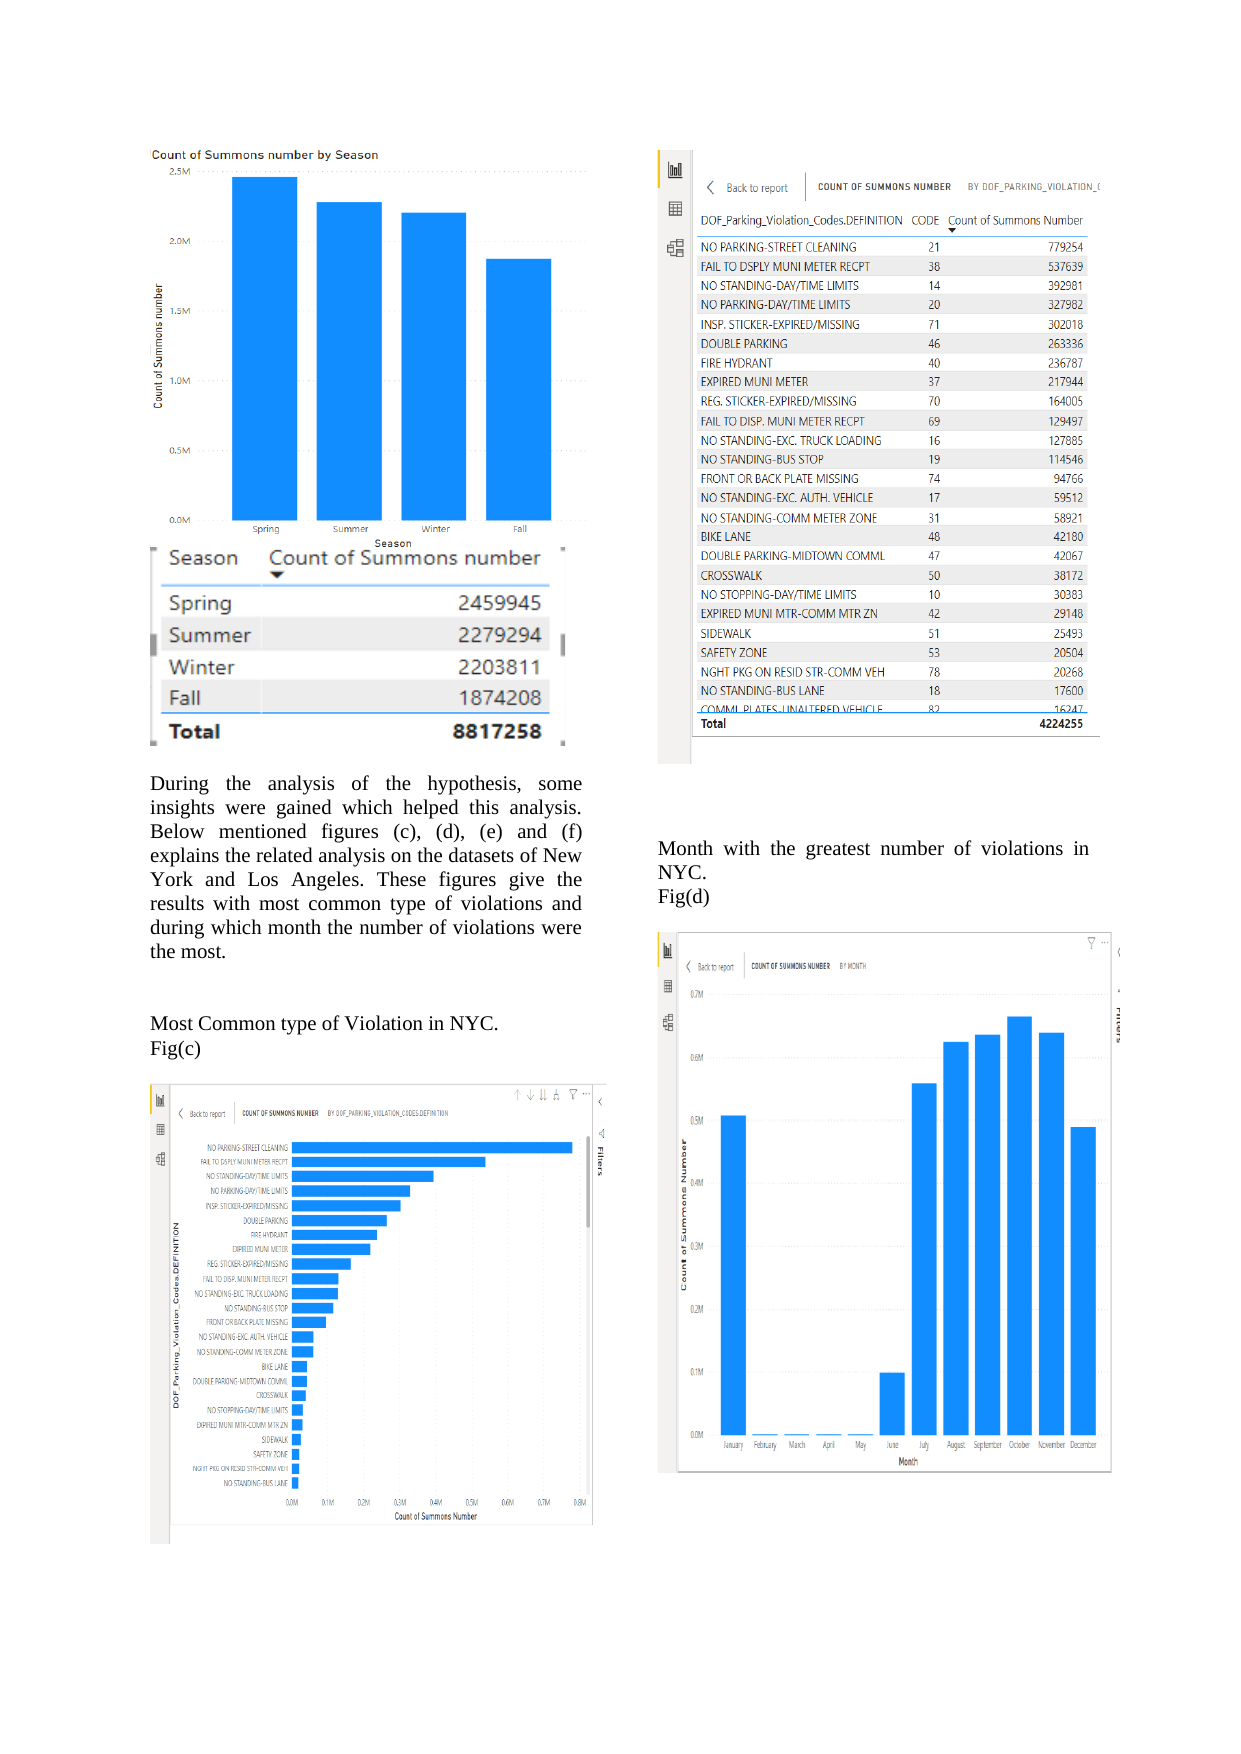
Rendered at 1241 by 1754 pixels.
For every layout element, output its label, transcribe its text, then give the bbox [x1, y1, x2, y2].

picture [150, 1083, 607, 1544]
text Most Common type of Violation in NYC. [150, 1011, 583, 1035]
picture [657, 932, 1120, 1473]
picture [150, 150, 588, 746]
text Month with the greatest number of violations in NYC. [658, 836, 1090, 884]
text During the analysis of the hypothesis, some insights were gained which helped this analysis. Below mentioned figures (c), (d), (e) and (f) explains the related analysis on the datasets of New York and Los Angeles. These figures give the results with most common type of violations and during which month the number of violations were the most. [150, 771, 583, 963]
text Fig(c) [150, 1035, 583, 1059]
text Fig(d) [658, 884, 1090, 908]
picture [657, 150, 1100, 764]
